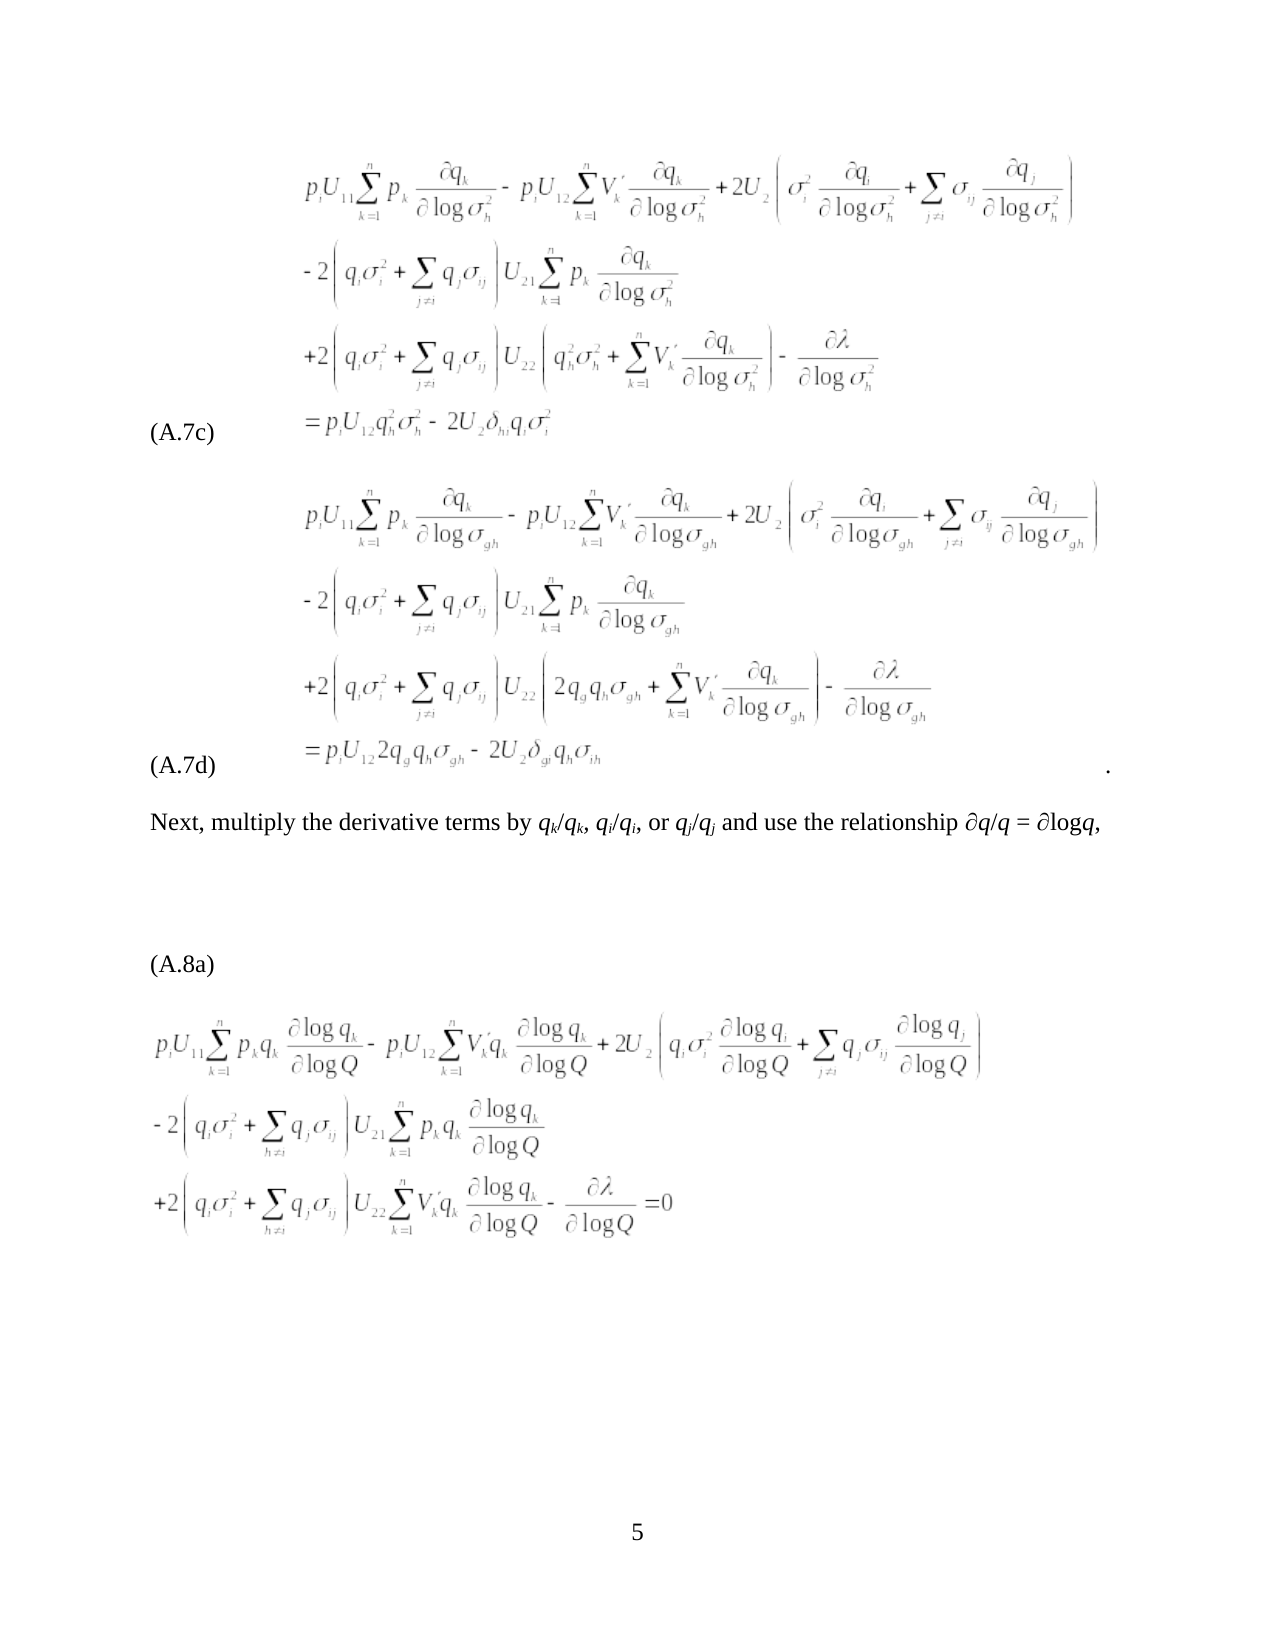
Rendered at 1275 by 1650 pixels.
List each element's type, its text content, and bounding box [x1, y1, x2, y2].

text (A.7d) . [150, 475, 1125, 779]
text Next, multiply the derivative terms by qk/qk, qi/qi, or qj/qj and use the relationship q/q = logq, [150, 807, 1125, 836]
text (A.7c) [150, 150, 1125, 446]
text (A.8a) [150, 865, 1125, 1242]
